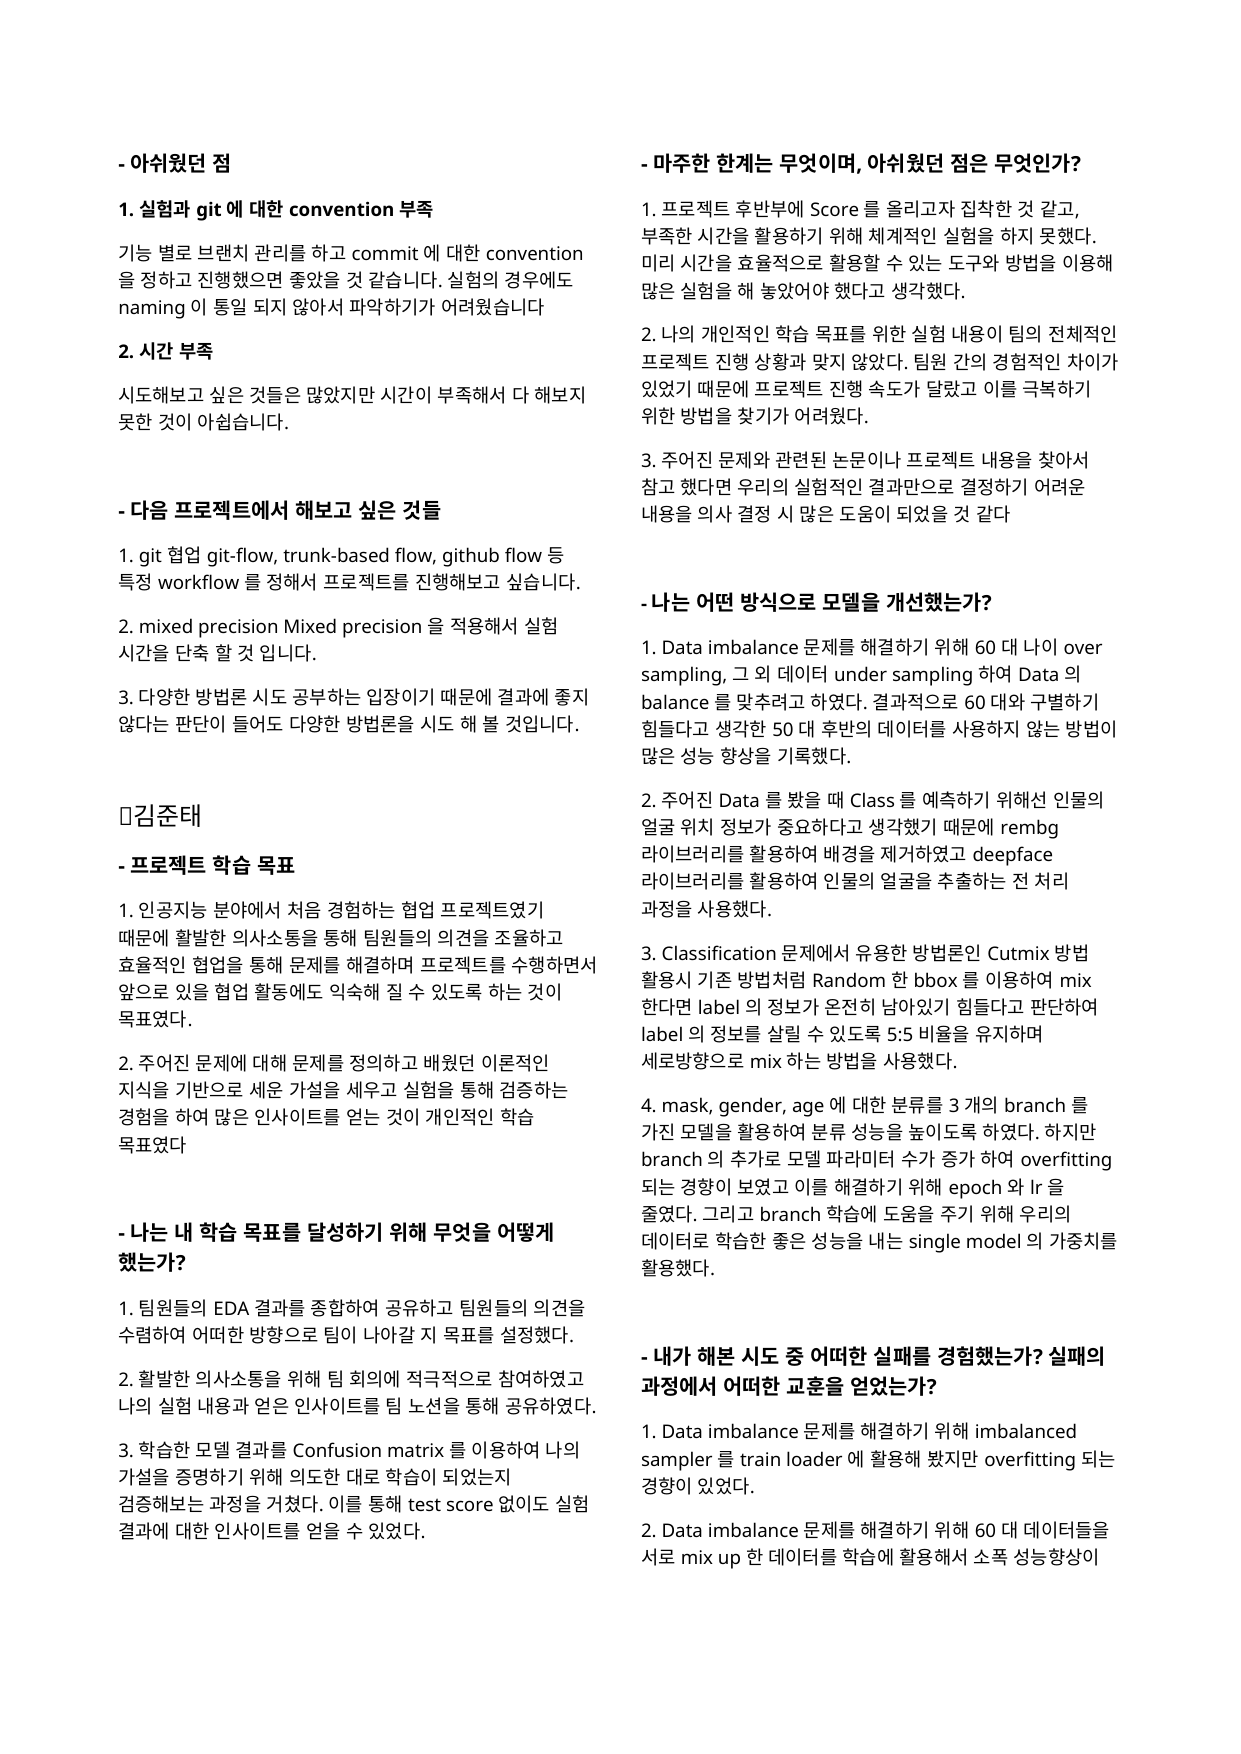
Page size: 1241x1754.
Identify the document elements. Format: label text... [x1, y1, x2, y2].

text - 아쉬웠던 점 [118, 148, 599, 178]
text 1. Data imbalance 문제를 해결하기 위해 60 대 나이 over sampling, 그 외 데이터 under sampling 하여 Data 의 balance 를 맞추려고 하였다. 결과적으로 60 대와 구별하기 힘들다고 생각한 50 대 후반의 데이터를 사용하지 않는 방법이 많은 성능 향상을 기록했다. [641, 633, 1122, 769]
text 2. mixed precision Mixed precision 을 적용해서 실험 시간을 단축 할 것 입니다. [118, 612, 599, 666]
text 1. 실험과 git 에 대한 convention 부족 [118, 195, 599, 222]
text 1. 프로젝트 후반부에 Score 를 올리고자 집착한 것 같고, 부족한 시간을 활용하기 위해 체계적인 실험을 하지 못했다. 미리 시간을 효율적으로 활용할 수 있는 도구와 방법을 이용해 많은 실험을 해 놓았어야 했다고 생각했다. [641, 195, 1122, 303]
text 1. 팀원들의 EDA 결과를 종합하여 공유하고 팀원들의 의견을 수렴하여 어떠한 방향으로 팀이 나아갈 지 목표를 설정했다. [118, 1293, 599, 1348]
text - 나는 어떤 방식으로 모델을 개선했는가? [641, 586, 1122, 616]
text 1. git 협업 git-flow, trunk-based flow, github flow 등 특정 workflow 를 정해서 프로젝트를 진행해보고 싶습니다. [118, 541, 599, 595]
text - 다음 프로젝트에서 해보고 싶은 것들 [118, 494, 599, 524]
text 3. 다양한 방법론 시도 공부하는 입장이기 때문에 결과에 좋지 않다는 판단이 들어도 다양한 방법론을 시도 해 볼 것입니다. [118, 683, 599, 737]
text 2. Data imbalance 문제를 해결하기 위해 60 대 데이터들을 서로 mix up 한 데이터를 학습에 활용해서 소폭 성능향상이 있었지만 overfitting 문제가 발생되기 쉬웠고 근본적인 문제 해결을 하기에는 어려웠다. [641, 1515, 1122, 1570]
text - 나는 내 학습 목표를 달성하기 위해 무엇을 어떻게 했는가? [118, 1216, 599, 1277]
text 시도해보고 싶은 것들은 많았지만 시간이 부족해서 다 해보지 못한 것이 아쉽습니다. [118, 381, 599, 435]
text 4. mask, gender, age 에 대한 분류를 3 개의 branch 를 가진 모델을 활용하여 분류 성능을 높이도록 하였다. 하지만 branch 의 추가로 모델 파라미터 수가 증가 하여 overfitting 되는 경향이 보였고 이를 해결하기 위해 epoch 와 lr 을 줄였다. 그리고 branch 학습에 도움을 주기 위해 우리의 데이터로 학습한 좋은 성능을 내는 single model 의 가중치를 활용했다. [641, 1091, 1122, 1281]
text 2. 주어진 문제에 대해 문제를 정의하고 배웠던 이론적인 지식을 기반으로 세운 가설을 세우고 실험을 통해 검증하는 경험을 하여 많은 인사이트를 얻는 것이 개인적인 학습 목표였다 [118, 1049, 599, 1157]
text 1. Data imbalance 문제를 해결하기 위해 imbalanced sampler 를 train loader 에 활용해 봤지만 overfitting 되는 경향이 있었다. [641, 1417, 1122, 1499]
text 2. 시간 부족 [118, 337, 599, 364]
text 기능 별로 브랜치 관리를 하고 commit 에 대한 convention 을 정하고 진행했으면 좋았을 것 같습니다. 실험의 경우에도 naming 이 통일 되지 않아서 파악하기가 어려웠습니다 [118, 238, 599, 320]
text 3. 학습한 모델 결과를 Confusion matrix 를 이용하여 나의 가설을 증명하기 위해 의도한 대로 학습이 되었는지 검증해보는 과정을 거쳤다. 이를 통해 test score 없이도 실험 결과에 대한 인사이트를 얻을 수 있었다. [118, 1436, 599, 1544]
text - 프로젝트 학습 목표 [118, 849, 599, 879]
text 🤓김준태 [118, 796, 599, 832]
text - 마주한 한계는 무엇이며, 아쉬웠던 점은 무엇인가? [641, 148, 1122, 178]
text - 내가 해본 시도 중 어떠한 실패를 경험했는가? 실패의 과정에서 어떠한 교훈을 얻었는가? [641, 1340, 1122, 1401]
text 3. 주어진 문제와 관련된 논문이나 프로젝트 내용을 찾아서 참고 했다면 우리의 실험적인 결과만으로 결정하기 어려운 내용을 의사 결정 시 많은 도움이 되었을 것 같다 [641, 446, 1122, 527]
text 3. Classification 문제에서 유용한 방법론인 Cutmix 방법 활용시 기존 방법처럼 Random 한 bbox 를 이용하여 mix 한다면 label 의 정보가 온전히 남아있기 힘들다고 판단하여 label 의 정보를 살릴 수 있도록 5:5 비율을 유지하며 세로방향으로 mix 하는 방법을 사용했다. [641, 938, 1122, 1074]
text 1. 인공지능 분야에서 처음 경험하는 협업 프로젝트였기 때문에 활발한 의사소통을 통해 팀원들의 의견을 조율하고 효율적인 협업을 통해 문제를 해결하며 프로젝트를 수행하면서 앞으로 있을 협업 활동에도 익숙해 질 수 있도록 하는 것이 목표였다. [118, 896, 599, 1032]
text 2. 주어진 Data 를 봤을 때 Class 를 예측하기 위해선 인물의 얼굴 위치 정보가 중요하다고 생각했기 때문에 rembg 라이브러리를 활용하여 배경을 제거하였고 deepface 라이브러리를 활용하여 인물의 얼굴을 추출하는 전 처리 과정을 사용했다. [641, 786, 1122, 921]
text 2. 나의 개인적인 학습 목표를 위한 실험 내용이 팀의 전체적인 프로젝트 진행 상황과 맞지 않았다. 팀원 간의 경험적인 차이가 있었기 때문에 프로젝트 진행 속도가 달랐고 이를 극복하기 위한 방법을 찾기가 어려웠다. [641, 320, 1122, 429]
text 2. 활발한 의사소통을 위해 팀 회의에 적극적으로 참여하였고 나의 실험 내용과 얻은 인사이트를 팀 노션을 통해 공유하였다. [118, 1364, 599, 1419]
